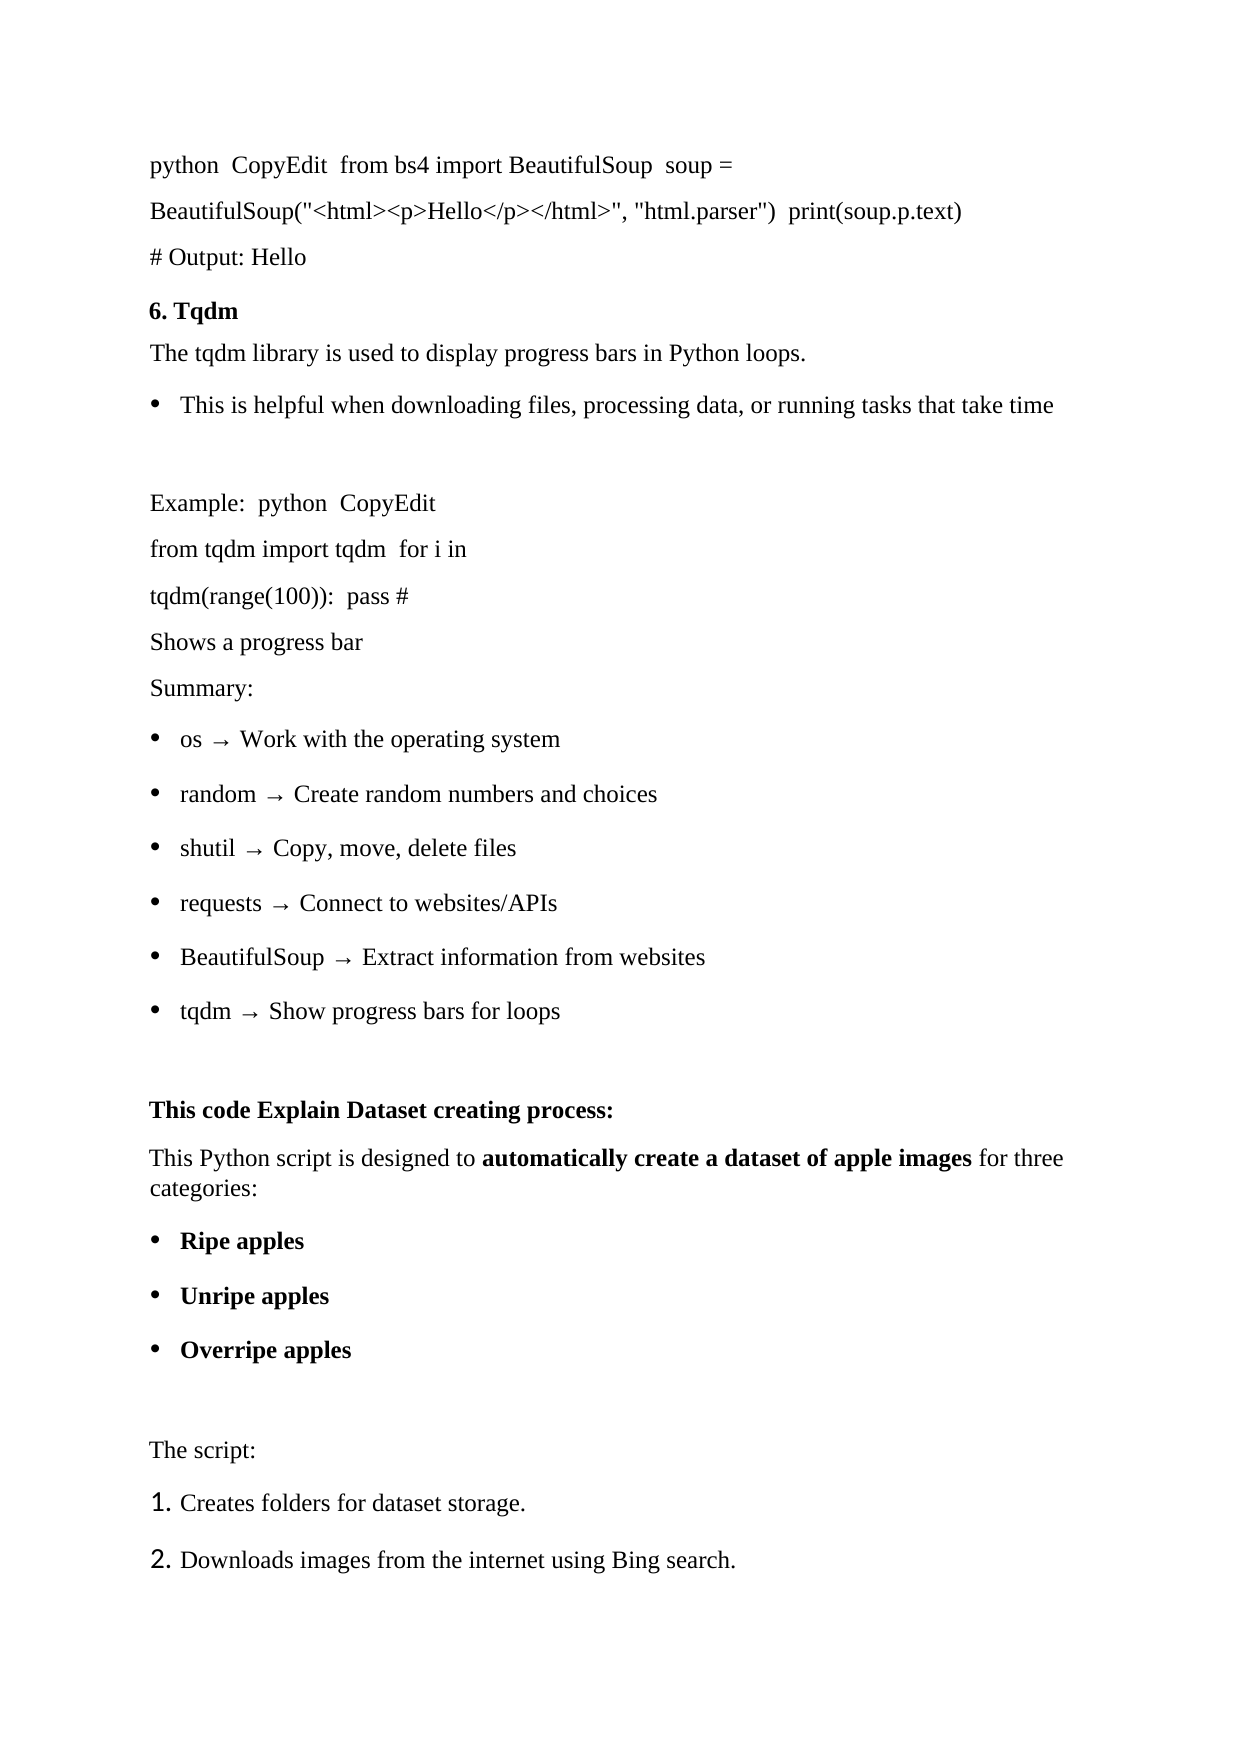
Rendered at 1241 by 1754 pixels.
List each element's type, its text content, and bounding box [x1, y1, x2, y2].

text The tqdm library is used to display progress bars in Python loops. [149, 338, 1090, 367]
subtitle 6. Tqdm [148, 296, 1090, 325]
list os → Work with the operating system [150, 720, 1090, 754]
list shutil → Copy, move, delete files [150, 829, 1090, 863]
list tqdm → Show progress bars for loops [150, 992, 1090, 1026]
list Overripe apples [150, 1331, 1090, 1365]
list BeautifulSoup → Extract information from websites [150, 938, 1090, 971]
text python CopyEdit from bs4 import BeautifulSoup soup = BeautifulSoup("<html><p>Hello</p></html>", "html.parser") print(soup.p.text) # Output: Hello [149, 150, 968, 271]
text This Python script is designed to automatically create a dataset of apple images for three categories: [148, 1143, 1090, 1202]
list Unripe apples [150, 1277, 1090, 1310]
text The script: [148, 1435, 1090, 1463]
list Ripe apples [150, 1222, 1090, 1256]
text Example: python CopyEdit from tqdm import tqdm for i in tqdm(range(100)): pass # Shows a progress bar [149, 488, 479, 656]
text Summary: [149, 673, 1090, 702]
list requests → Connect to websites/APIs [150, 883, 1090, 917]
list Creates folders for dataset storage. [150, 1483, 1090, 1519]
list random → Create random numbers and choices [150, 775, 1090, 808]
list Downloads images from the internet using Bing search. [150, 1541, 1090, 1576]
list This is helpful when downloading files, processing data, or running tasks that take time [150, 386, 1090, 419]
text This code Explain Dataset creating process: [148, 1095, 1090, 1124]
